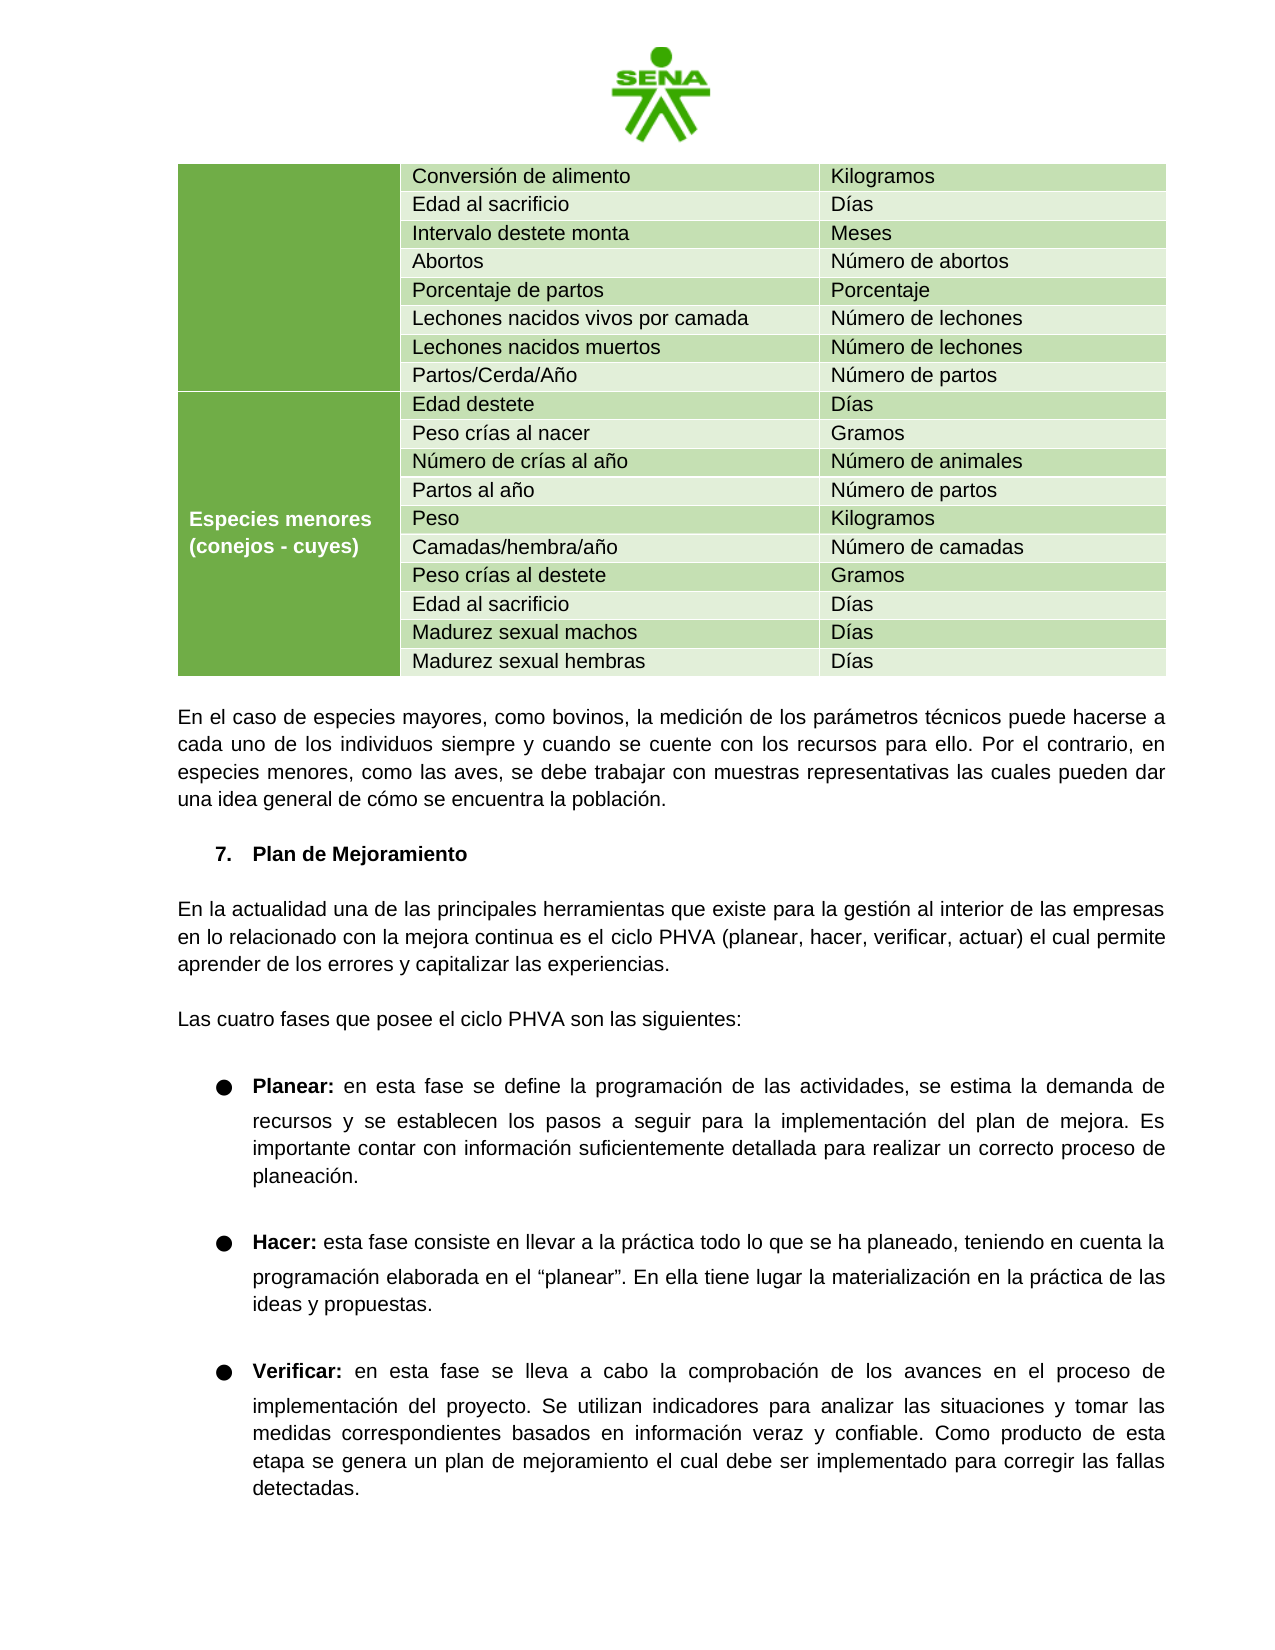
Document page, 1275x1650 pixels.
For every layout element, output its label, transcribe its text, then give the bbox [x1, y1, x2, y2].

table_cell Edad al sacrificio [401, 192, 819, 219]
table_cell Peso [401, 506, 819, 533]
table_cell Días [820, 649, 1166, 676]
table_cell Porcentaje [820, 278, 1166, 305]
table_cell Peso crías al destete [401, 563, 819, 591]
table_cell Especies menores (conejos - cuyes) [178, 392, 400, 676]
subtitle Plan de Mejoramiento [215, 842, 1167, 866]
table_cell Número de camadas [820, 535, 1166, 562]
table_cell Conversión de alimento [401, 164, 819, 191]
table_cell Kilogramos [820, 164, 1166, 191]
table_cell Edad destete [401, 392, 819, 419]
table_cell Gramos [820, 563, 1166, 591]
table_cell Meses [820, 221, 1166, 248]
text En el caso de especies mayores, como bovinos, la medición de los parámetros técnicos puede hacerse a cada uno de los individuos siempre y cuando se cuente con los recursos para ello. Por el contrario, en especies menores, como las aves, se debe trabajar con muestras representativas las cuales pueden dar una idea general de cómo se encuentra la población. [177, 705, 1167, 811]
table_cell Abortos [401, 249, 819, 277]
table_cell Camadas/hembra/año [401, 535, 819, 562]
table_cell Madurez sexual hembras [401, 649, 819, 676]
picture [610, 47, 714, 144]
table_cell Lechones nacidos muertos [401, 335, 819, 362]
list Hacer: esta fase consiste en llevar a la práctica todo lo que se ha planeado, teniendo en cuenta la programación elaborada en el “planear”. En ella tiene lugar la materialización en la práctica de las ideas y propuestas. [215, 1218, 1167, 1316]
list Verificar: en esta fase se lleva a cabo la comprobación de los avances en el proceso de implementación del proyecto. Se utilizan indicadores para analizar las situaciones y tomar las medidas correspondientes basados en información veraz y confiable. Como producto de esta etapa se genera un plan de mejoramiento el cual debe ser implementado para corregir las fallas detectadas. [215, 1347, 1167, 1500]
table_cell Número de partos [820, 478, 1166, 505]
table_cell Kilogramos [820, 506, 1166, 533]
table_cell Madurez sexual machos [401, 620, 819, 648]
table_cell Peso crías al nacer [401, 420, 819, 448]
table_cell Gramos [820, 420, 1166, 448]
table_cell Partos/Cerda/Año [401, 363, 819, 391]
table_cell Días [820, 592, 1166, 619]
table_cell Número de lechones [820, 306, 1166, 334]
table_cell Porcentaje de partos [401, 278, 819, 305]
table_cell Número de animales [820, 449, 1166, 476]
table_cell Partos al año [401, 478, 819, 505]
table_cell Días [820, 620, 1166, 648]
text Las cuatro fases que posee el ciclo PHVA son las siguientes: [177, 1007, 1167, 1031]
table_cell Días [820, 192, 1166, 219]
table_cell Número de partos [820, 363, 1166, 391]
list Planear: en esta fase se define la programación de las actividades, se estima la demanda de recursos y se establecen los pasos a seguir para la implementación del plan de mejora. Es importante contar con información suficientemente detallada para realizar un correcto proceso de planeación. [215, 1062, 1167, 1187]
text En la actualidad una de las principales herramientas que existe para la gestión al interior de las empresas en lo relacionado con la mejora continua es el ciclo PHVA (planear, hacer, verificar, actuar) el cual permite aprender de los errores y capitalizar las experiencias. [177, 897, 1167, 976]
table_cell Número de abortos [820, 249, 1166, 277]
table_cell Edad al sacrificio [401, 592, 819, 619]
table_cell Intervalo destete monta [401, 221, 819, 248]
table_cell Días [820, 392, 1166, 419]
table_cell Número de lechones [820, 335, 1166, 362]
table_cell Lechones nacidos vivos por camada [401, 306, 819, 334]
table_cell Número de crías al año [401, 449, 819, 476]
